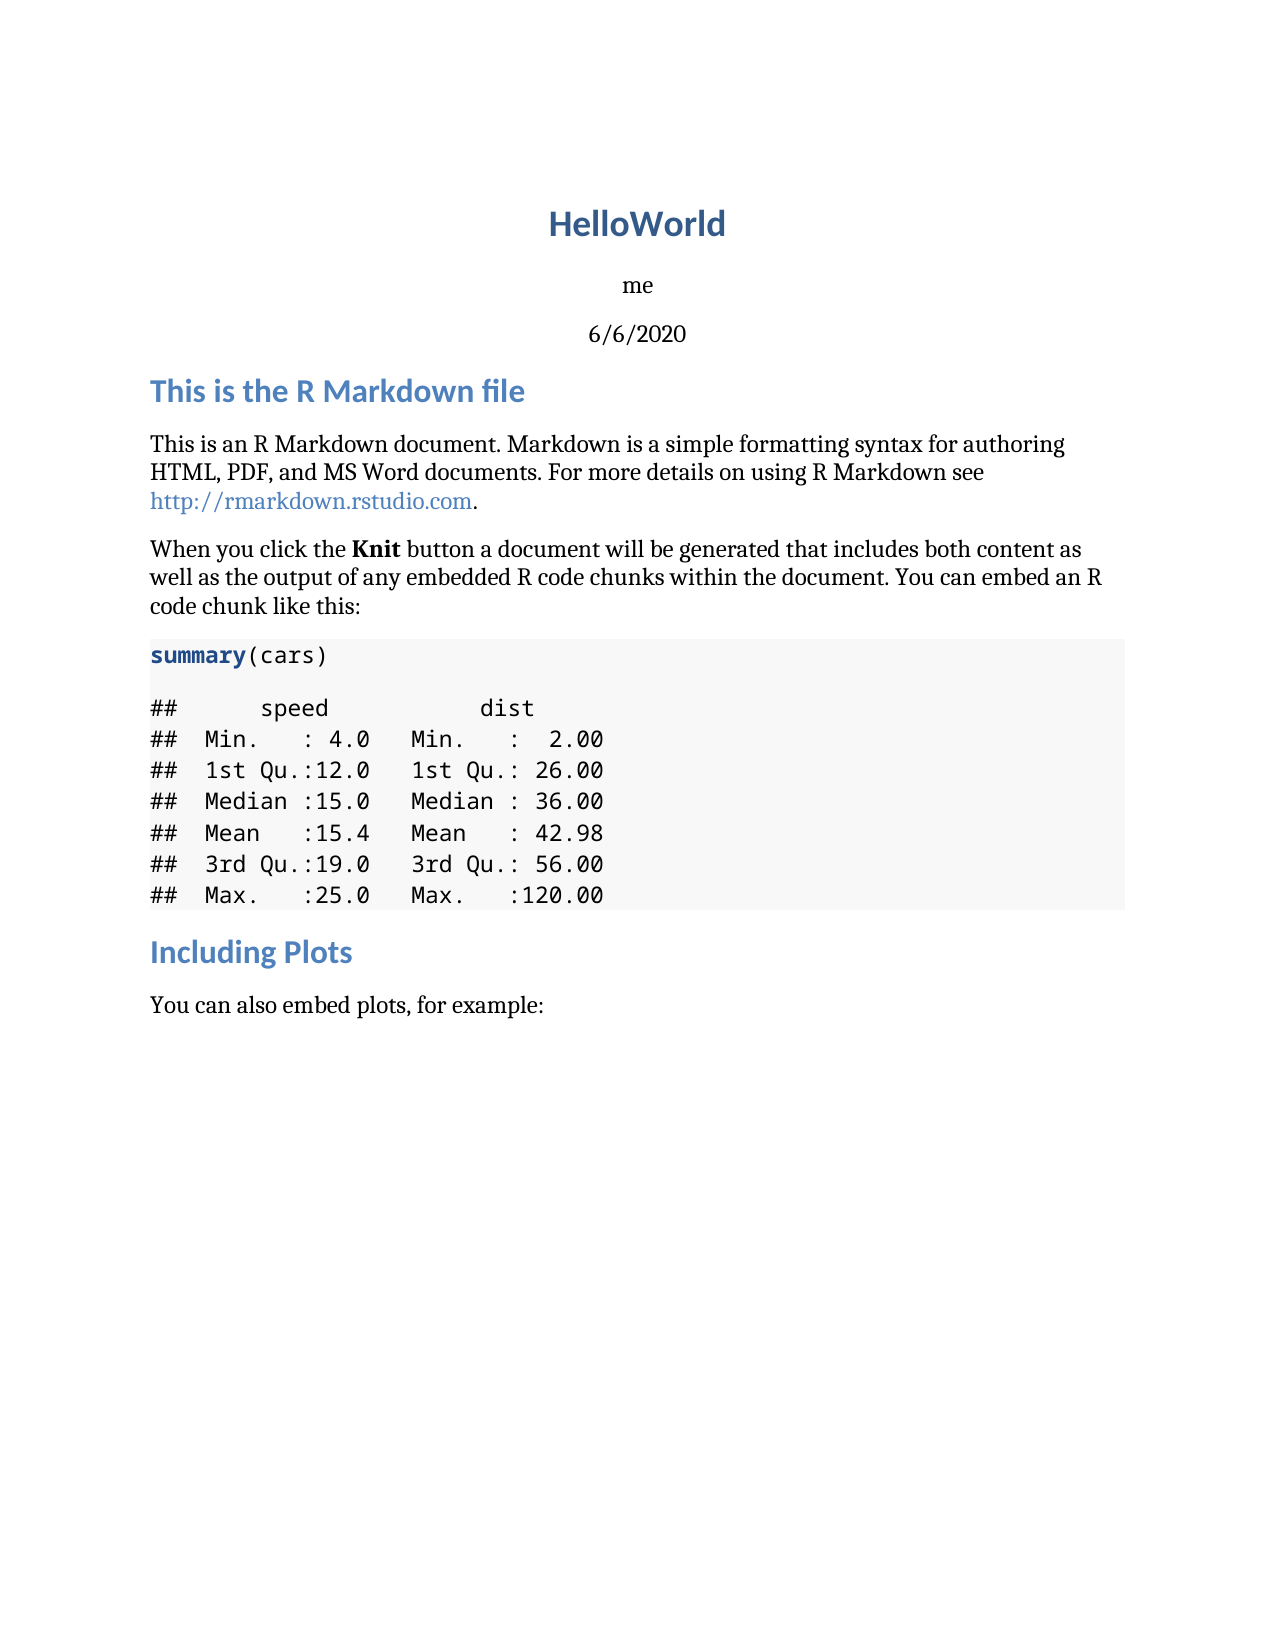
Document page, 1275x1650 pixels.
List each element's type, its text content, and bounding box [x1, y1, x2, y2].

text When you click the Knit button a document will be generated that includes both content as well as the output of any embedded R code chunks within the document. You can embed an R code chunk like this: [150, 534, 1125, 621]
subtitle Including Plots [150, 931, 1125, 972]
text You can also embed plots, for example: [150, 991, 1125, 1019]
text 6/6/2020 [150, 320, 1125, 349]
text ## speed dist ## Min. : 4.0 Min. : 2.00 ## 1st Qu.:12.0 1st Qu.: 26.00 ## Median :15.0 Median : 36.00 ## Mean :15.4 Mean : 42.98 ## 3rd Qu.:19.0 3rd Qu.: 56.00 ## Max. :25.0 Max. :120.00 [150, 692, 1125, 910]
text This is an R Markdown document. Markdown is a simple formatting syntax for authoring HTML, PDF, and MS Word documents. For more details on using R Markdown see http://rmarkdown.rstudio.com. [150, 429, 1125, 516]
text me [150, 271, 1125, 299]
text summary(cars) [150, 639, 1125, 671]
title HelloWorld [150, 200, 1125, 246]
subtitle This is the R Markdown file [150, 370, 1125, 411]
